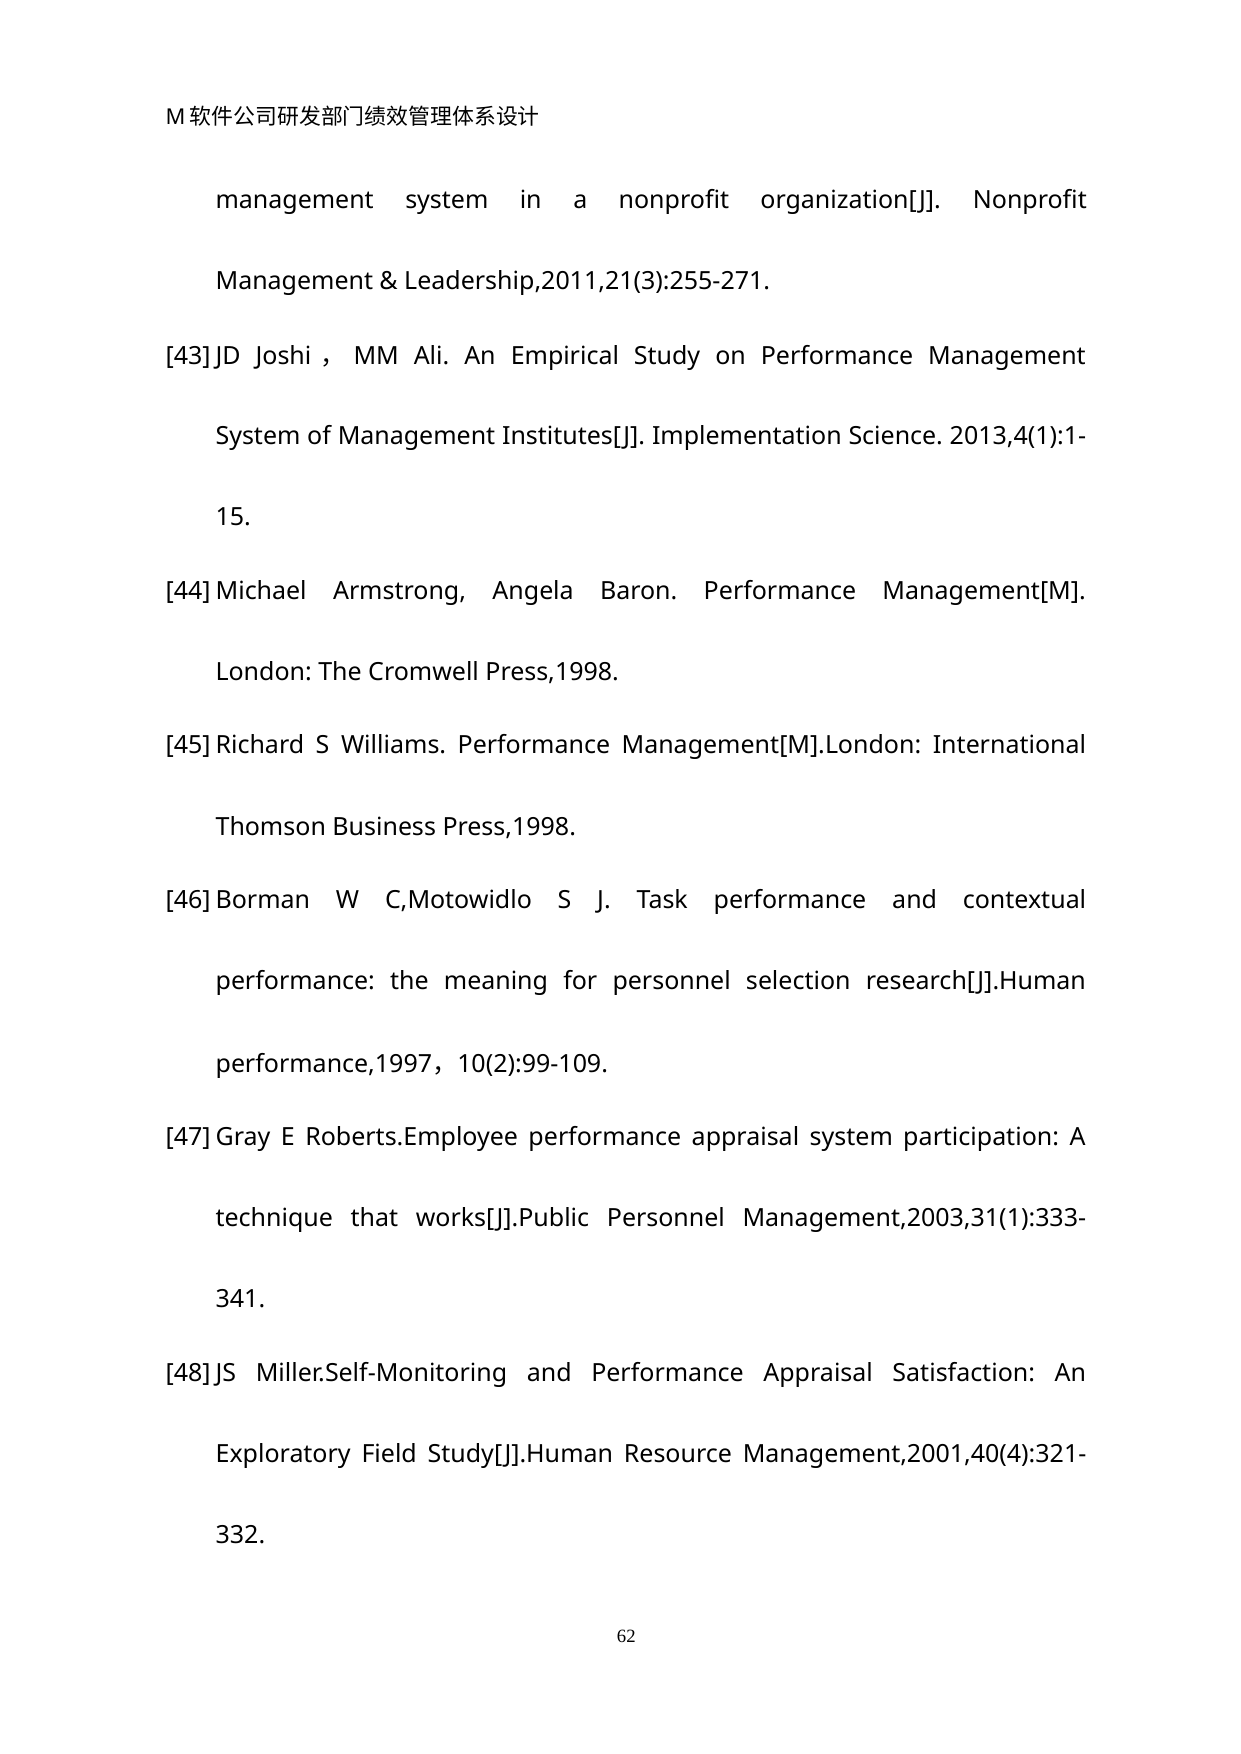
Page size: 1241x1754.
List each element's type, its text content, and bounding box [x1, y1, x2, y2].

list Michael Armstrong, Angela Baron. Performance Management[M]. London: The Cromwell Press,1998. [165, 557, 1087, 703]
list JD Joshi，MM Ali. An Empirical Study on Performance Management System of Management Institutes[J]. Implementation Science. 2013,4(1):1-15. [165, 321, 1087, 548]
list Borman W C,Motowidlo S J. Task performance and contextual performance: the meaning for personnel selection research[J].Human performance,1997，10(2):99-109. [165, 866, 1087, 1094]
list Gray E Roberts.Employee performance appraisal system participation: A technique that works[J].Public Personnel Management,2003,31(1):333-341. [165, 1103, 1087, 1330]
list JS Miller.Self‐Monitoring and Performance Appraisal Satisfaction: An Exploratory Field Study[J].Human Resource Management,2001,40(4):321-332. [165, 1339, 1087, 1566]
list Richard S Williams. Performance Management[M].London: International Thomson Business Press,1998. [165, 712, 1087, 858]
